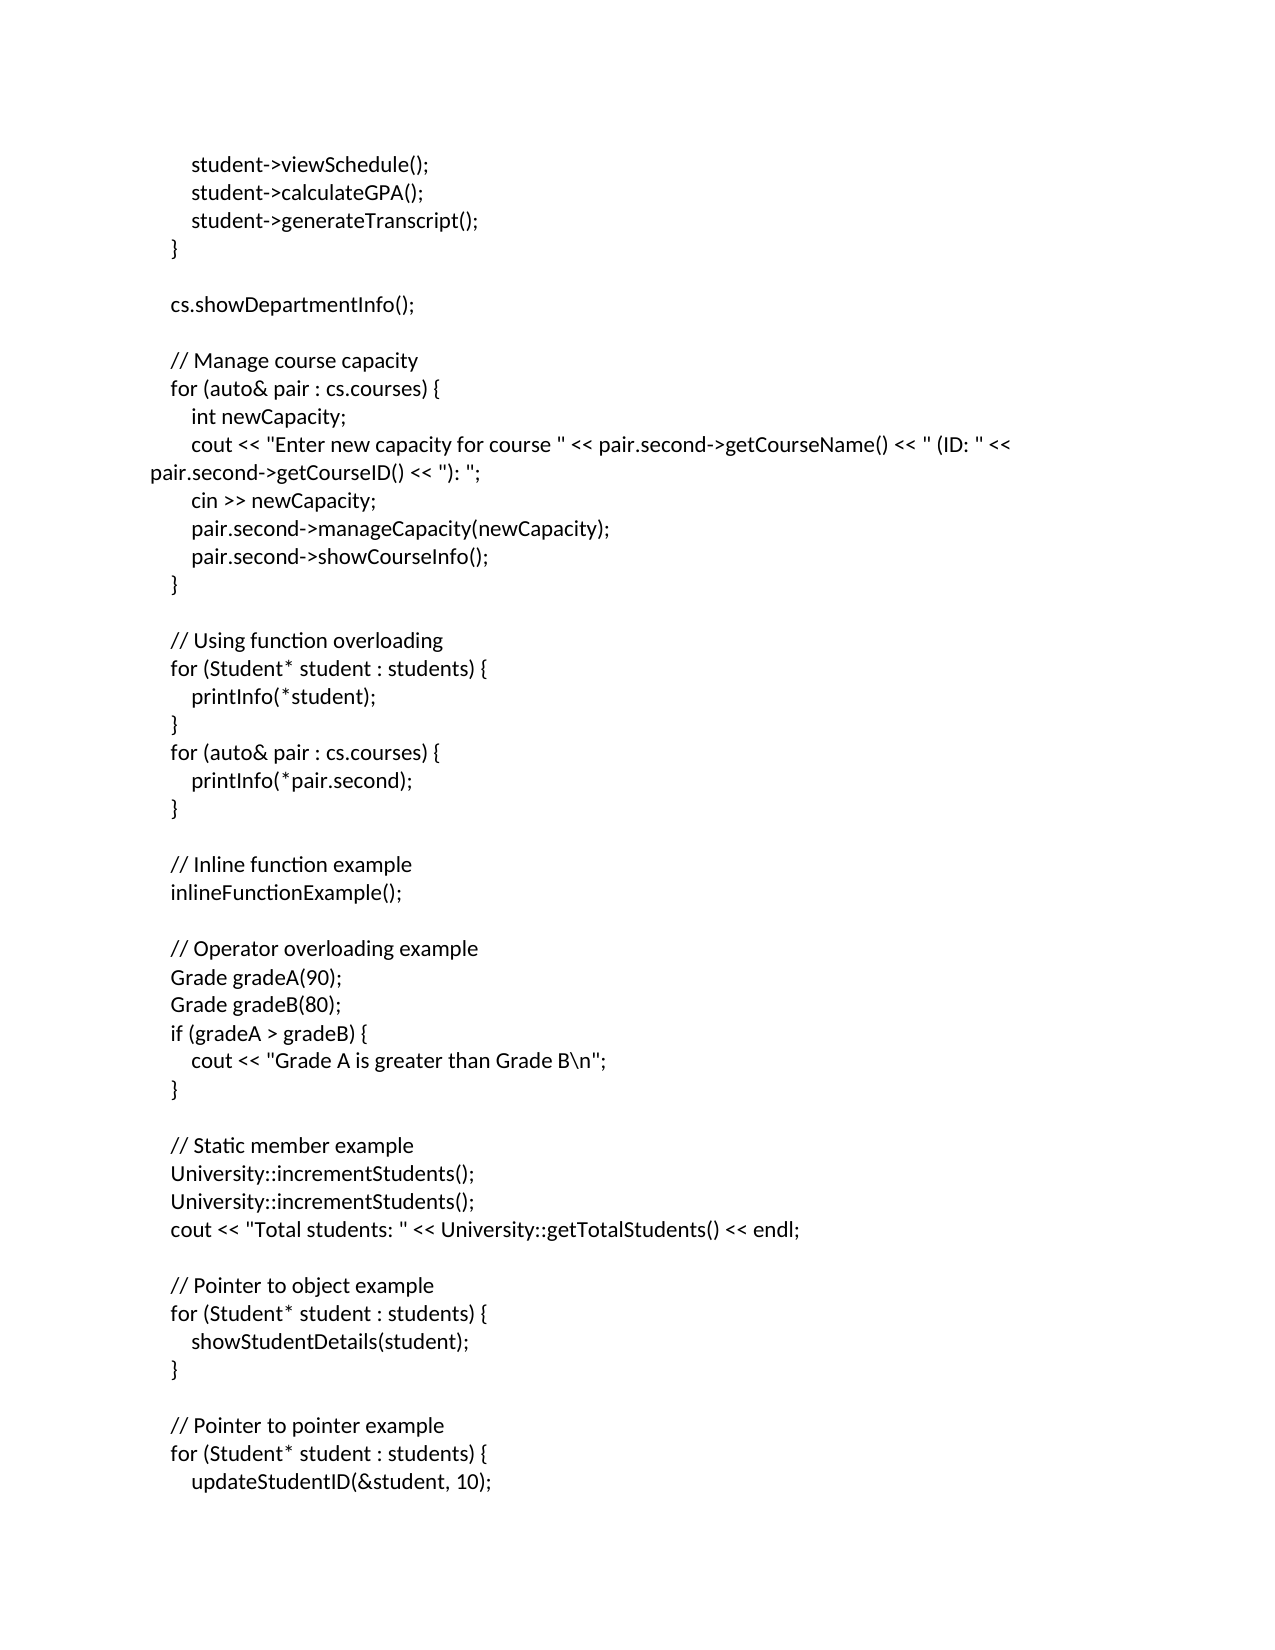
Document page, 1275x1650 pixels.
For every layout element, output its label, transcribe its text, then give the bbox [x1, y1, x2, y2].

text student->generateTranscript(); [150, 206, 1125, 234]
text // Inline function example [150, 851, 1125, 878]
text // Pointer to pointer example [150, 1411, 1125, 1439]
text for (auto& pair : cs.courses) { [150, 738, 1125, 766]
text // Using function overloading [150, 626, 1125, 654]
text } [150, 794, 1125, 822]
text inlineFunctionExample(); [150, 878, 1125, 907]
text printInfo(*pair.second); [150, 766, 1125, 794]
text cout << "Grade A is greater than Grade B\n"; [150, 1047, 1125, 1075]
text // Static member example [150, 1131, 1125, 1159]
text cin >> newCapacity; [150, 486, 1125, 514]
text } [150, 1355, 1125, 1383]
text University::incrementStudents(); [150, 1187, 1125, 1215]
text } [150, 1075, 1125, 1103]
text pair.second->manageCapacity(newCapacity); [150, 514, 1125, 542]
text pair.second->showCourseInfo(); [150, 542, 1125, 570]
text cs.showDepartmentInfo(); [150, 290, 1125, 318]
text showStudentDetails(student); [150, 1327, 1125, 1355]
text } [150, 710, 1125, 738]
text cout << "Total students: " << University::getTotalStudents() << endl; [150, 1215, 1125, 1243]
text student->calculateGPA(); [150, 178, 1125, 206]
text // Pointer to object example [150, 1271, 1125, 1299]
text } [150, 570, 1125, 598]
text // Manage course capacity [150, 346, 1125, 374]
text Grade gradeA(90); [150, 963, 1125, 991]
text updateStudentID(&student, 10); [150, 1467, 1125, 1495]
text int newCapacity; [150, 402, 1125, 430]
text student->viewSchedule(); [150, 150, 1125, 178]
text for (Student* student : students) { [150, 654, 1125, 682]
text // Operator overloading example [150, 934, 1125, 963]
text for (Student* student : students) { [150, 1439, 1125, 1467]
text University::incrementStudents(); [150, 1159, 1125, 1187]
text for (auto& pair : cs.courses) { [150, 374, 1125, 402]
text if (gradeA > gradeB) { [150, 1019, 1125, 1047]
text } [150, 234, 1125, 262]
text for (Student* student : students) { [150, 1299, 1125, 1327]
text Grade gradeB(80); [150, 991, 1125, 1019]
text cout << "Enter new capacity for course " << pair.second->getCourseName() << " (ID: " << pair.second->getCourseID() << "): "; [150, 430, 1125, 486]
text printInfo(*student); [150, 682, 1125, 710]
